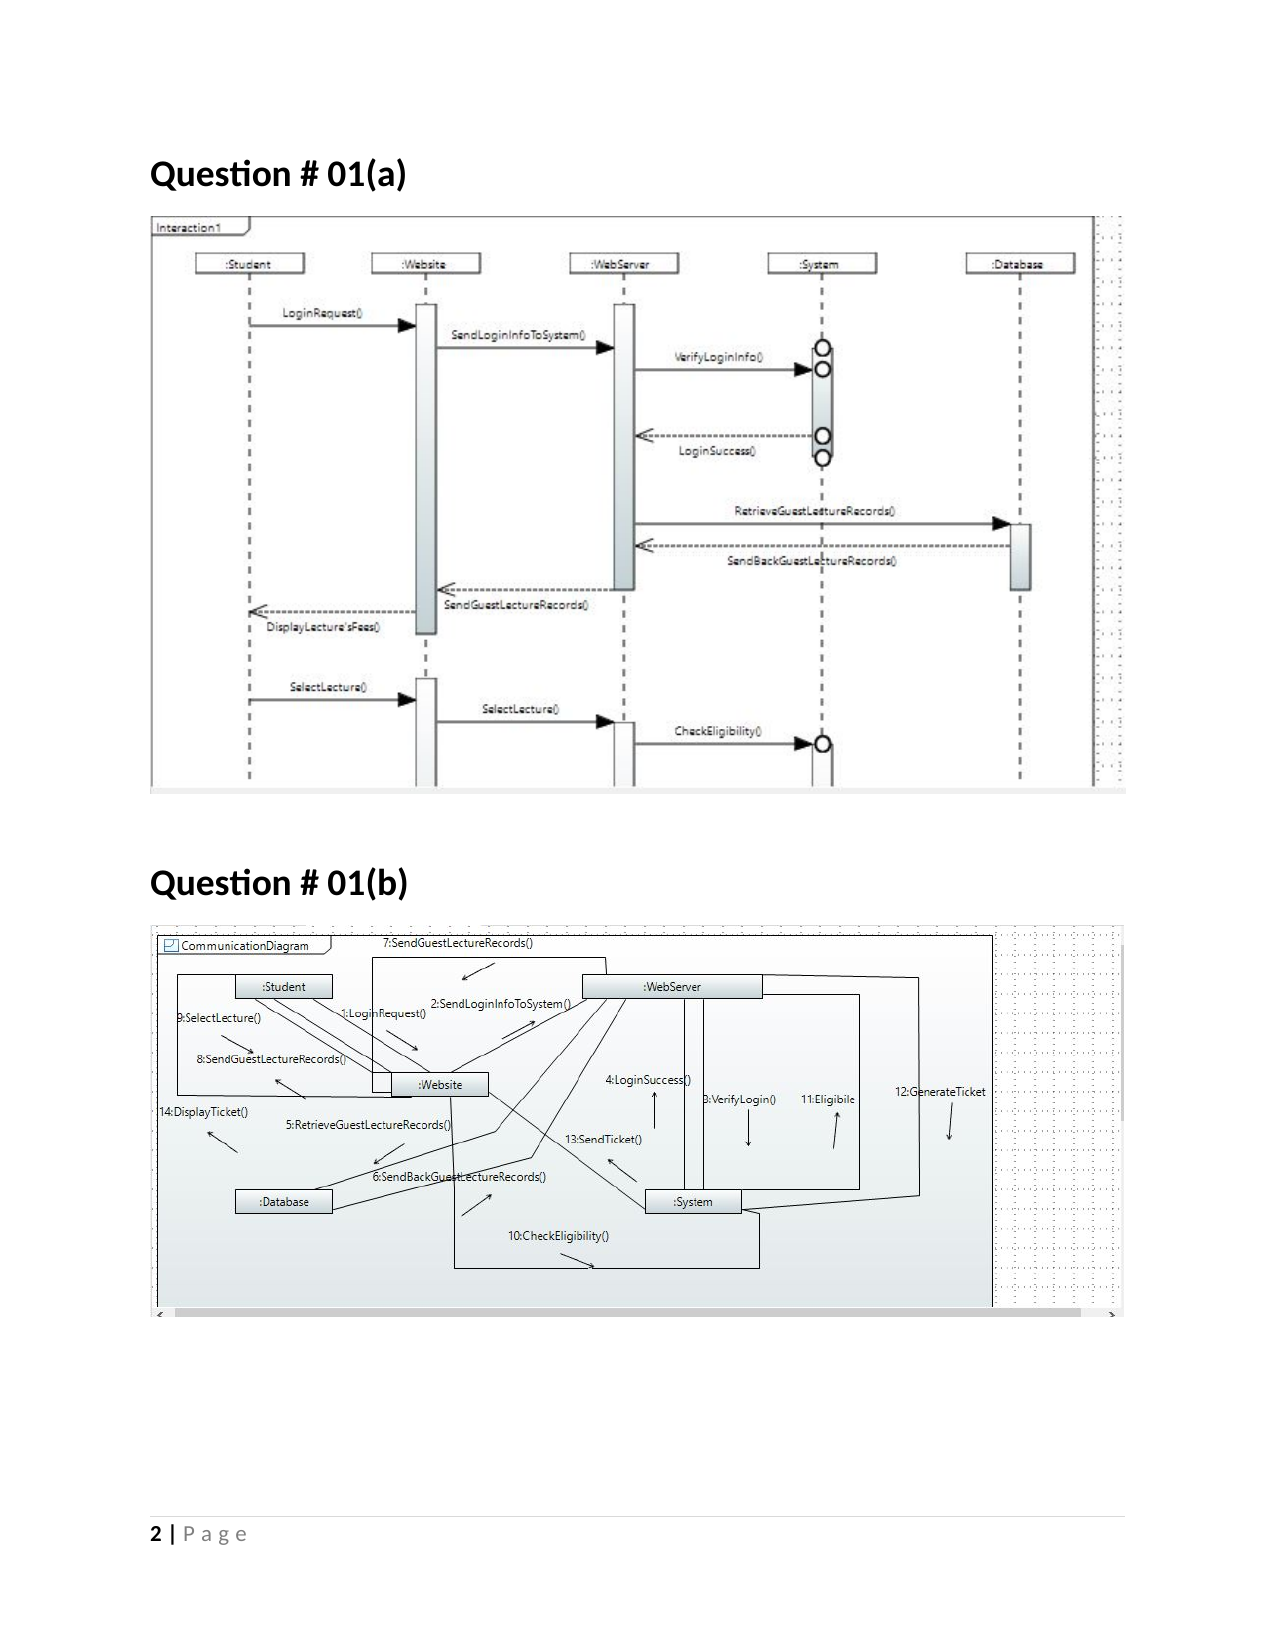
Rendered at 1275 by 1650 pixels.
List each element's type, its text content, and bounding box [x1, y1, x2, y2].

picture [150, 925, 1124, 1317]
picture [150, 216, 1126, 794]
text Question # 01(a) [150, 150, 1125, 196]
text Question # 01(b) [150, 859, 1125, 905]
